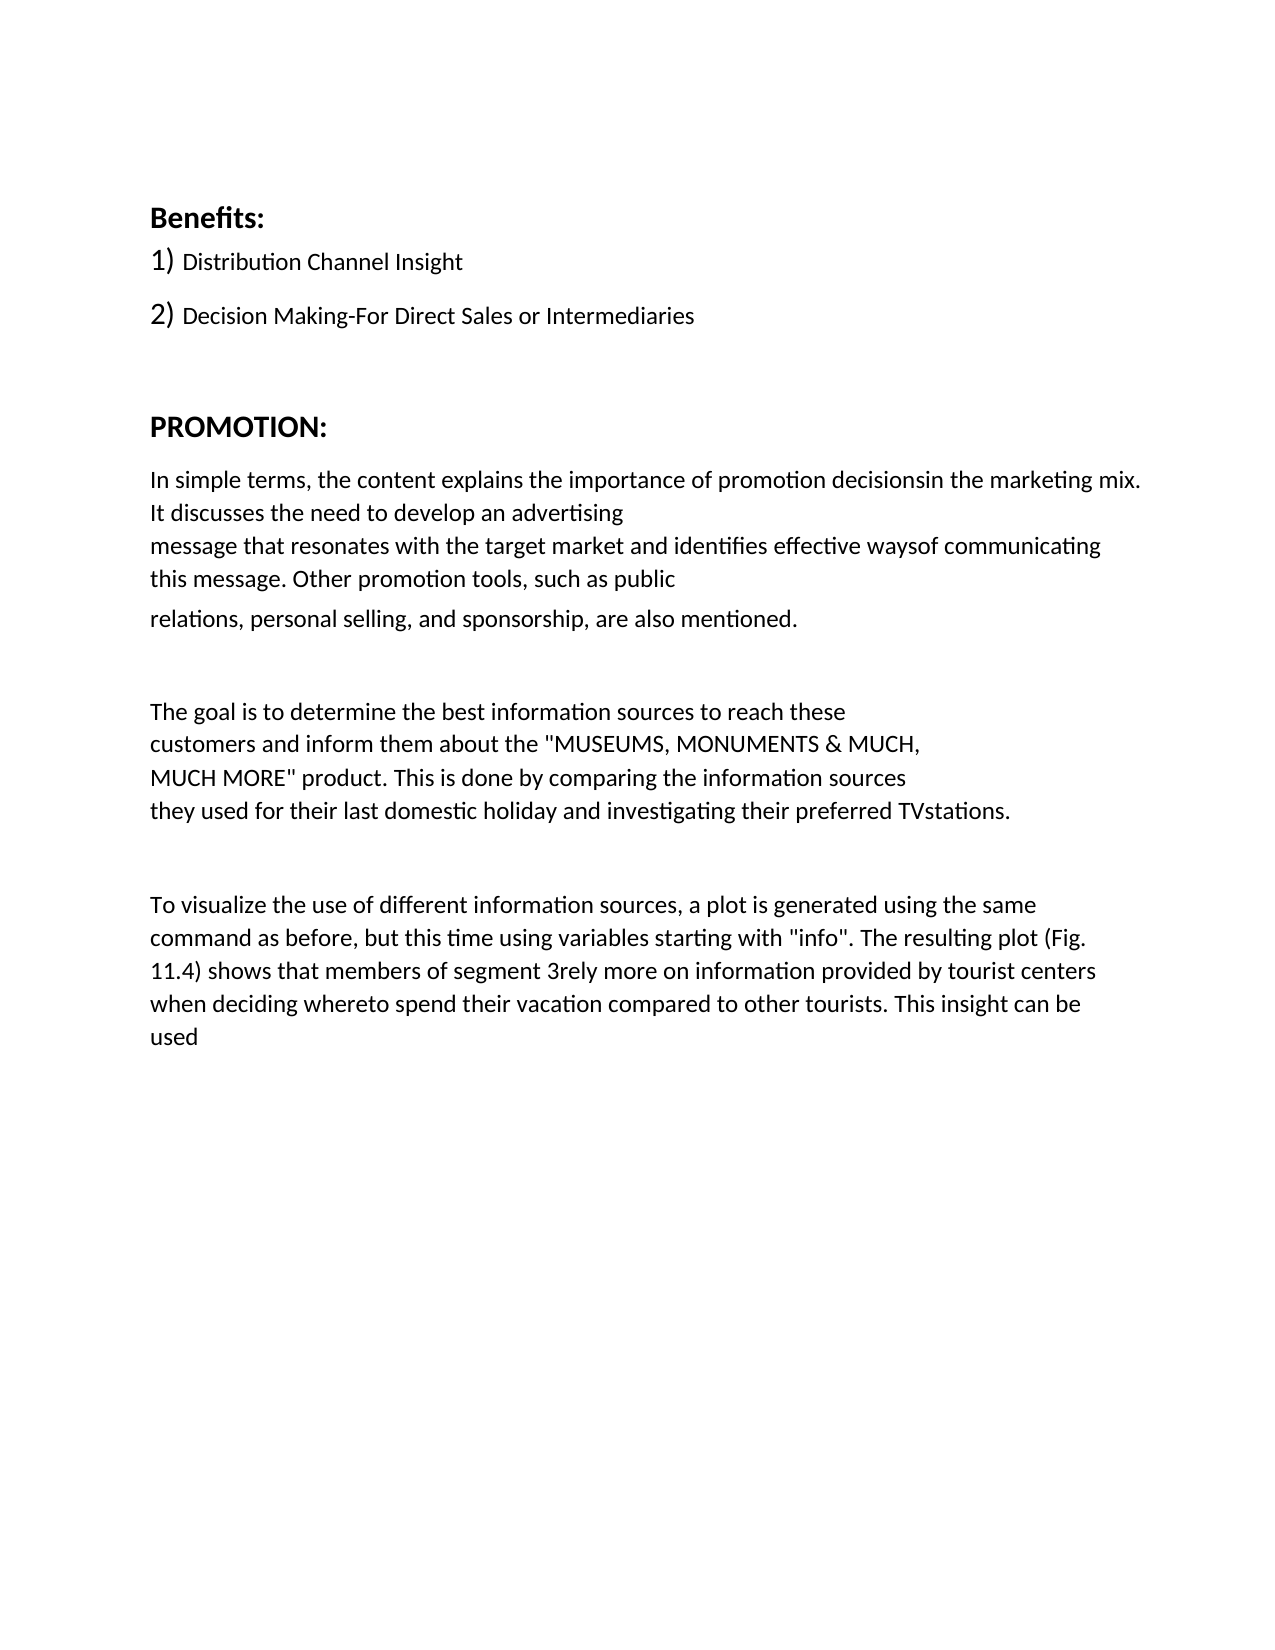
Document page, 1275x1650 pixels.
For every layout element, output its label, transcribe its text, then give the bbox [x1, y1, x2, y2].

text they used for their last domestic holiday and investigating their preferred TVstations. [150, 796, 1237, 826]
text message that resonates with the target market and identifies effective waysof communicating this message. Other promotion tools, such as public [150, 531, 1116, 594]
subtitle PROMOTION: [150, 407, 1237, 445]
text It discusses the need to develop an advertising [150, 497, 1237, 528]
text To visualize the use of different information sources, a plot is generated using the same command as before, but this time using variables starting with "info". The resulting plot (Fig. 11.4) shows that members of segment 3rely more on information provided by tourist centers when deciding whereto spend their vacation compared to other tourists. This insight can be used [150, 889, 1116, 1051]
text MUCH MORE" product. This is done by comparing the information sources [150, 762, 1237, 792]
list Distribution Channel Insight [150, 239, 1237, 278]
text The goal is to determine the best information sources to reach these customers and inform them about the "MUSEUMS, MONUMENTS & MUCH, [150, 696, 951, 759]
text relations, personal selling, and sponsorship, are also mentioned. [150, 603, 1237, 633]
list Decision Making-For Direct Sales or Intermediaries [150, 294, 1237, 332]
subtitle Benefits: [150, 198, 1237, 237]
text In simple terms, the content explains the importance of promotion decisionsin the marketing mix. [150, 464, 1237, 495]
